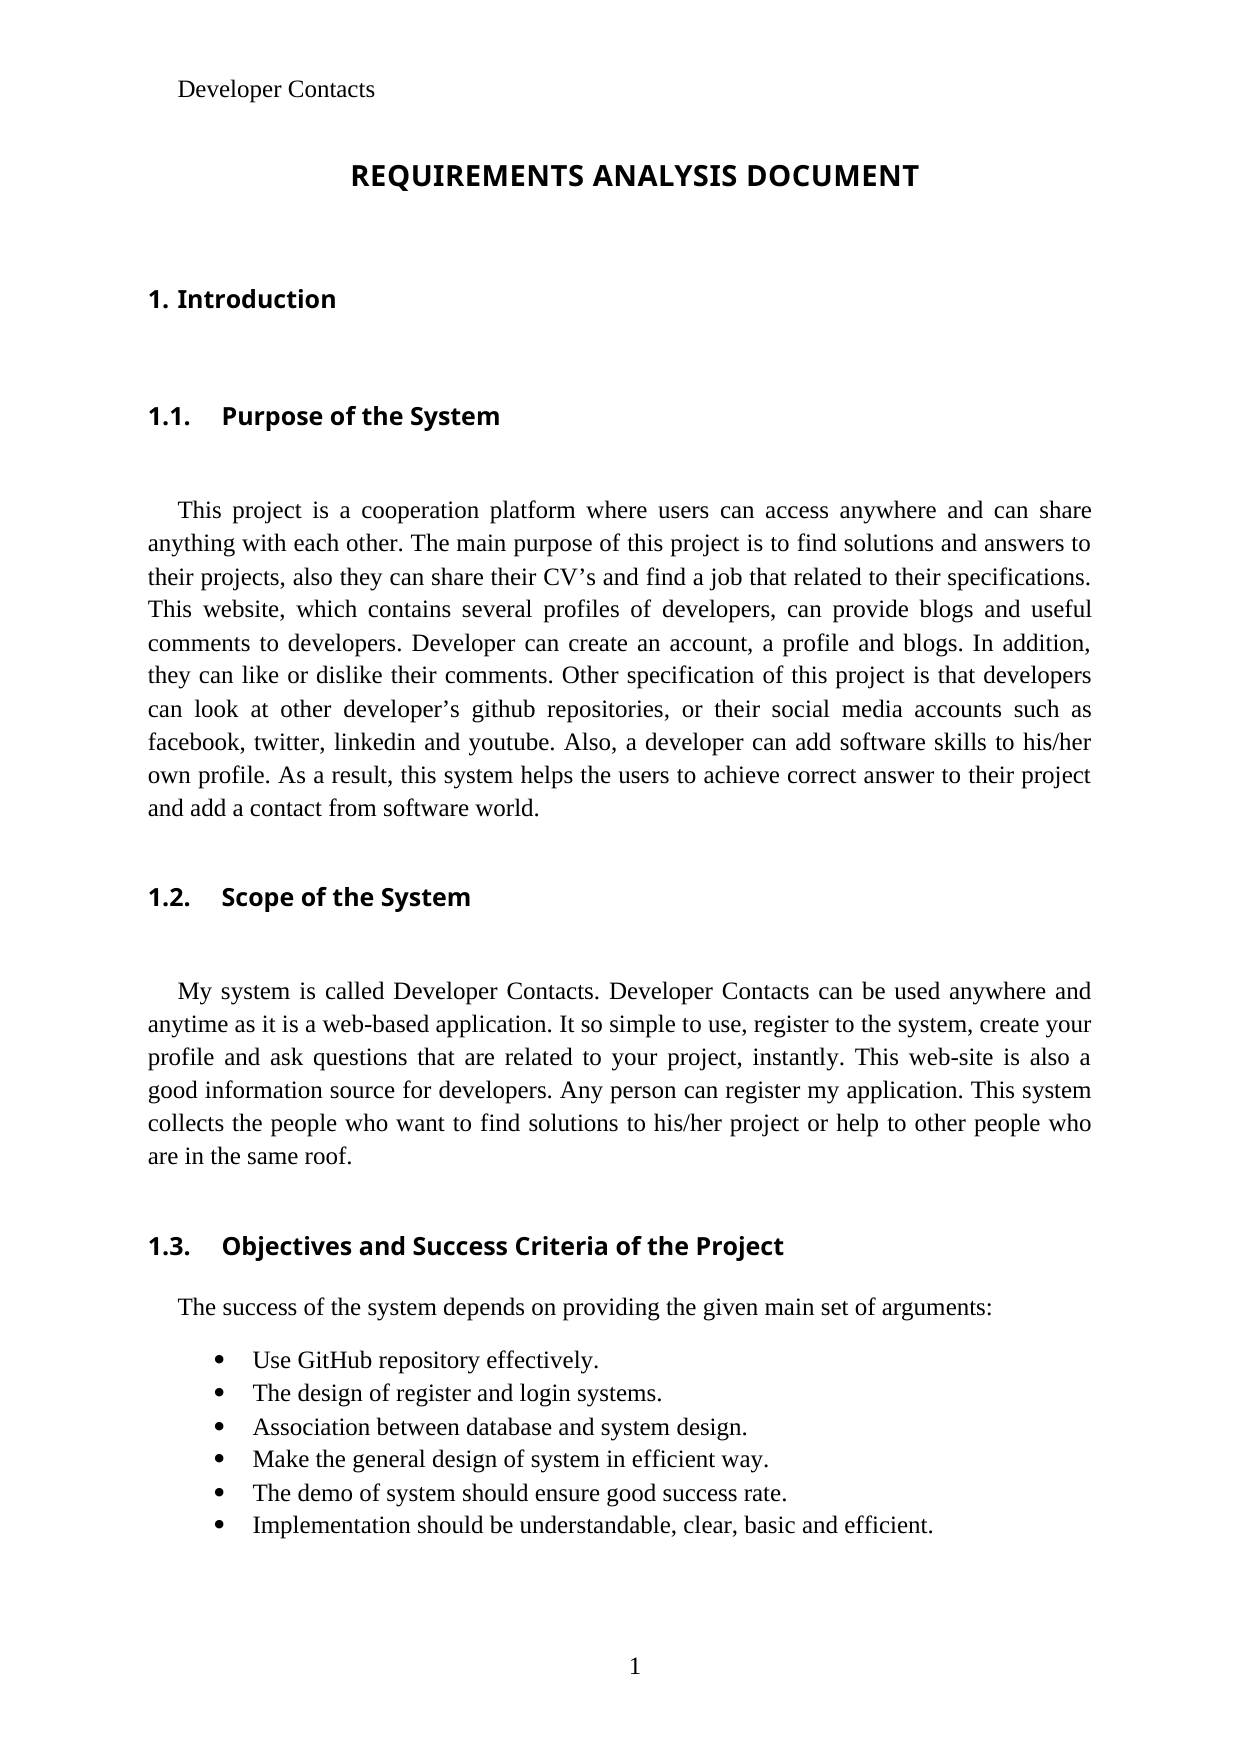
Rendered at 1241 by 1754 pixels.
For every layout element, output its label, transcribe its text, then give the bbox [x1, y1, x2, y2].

title REQUIREMENTS ANALYSIS DOCUMENT [148, 156, 1093, 195]
text My system is called Developer Contacts. Developer Contacts can be used anywhere and anytime as it is a web-based application. It so simple to use, register to the system, create your profile and ask questions that are related to your project, instantly. This web-site is also a good information source for developers. Any person can register my application. This system collects the people who want to find solutions to his/her project or help to other people who are in the same roof. [148, 976, 1093, 1170]
subtitle Scope of the System [148, 879, 1093, 914]
list The demo of system should ensure good success rate. [215, 1478, 1093, 1506]
list Association between database and system design. [215, 1412, 1093, 1440]
list The design of register and login systems. [215, 1378, 1093, 1407]
list Implementation should be understandable, clear, basic and efficient. [215, 1511, 1093, 1539]
subtitle Introduction [148, 282, 1093, 316]
list Use GitHub repository effectively. [215, 1346, 1093, 1374]
subtitle Objectives and Success Criteria of the Project [148, 1228, 1093, 1262]
text The success of the system depends on providing the given main set of arguments: [148, 1292, 1093, 1320]
text This project is a cooperation platform where users can access anywhere and can share anything with each other. The main purpose of this project is to find solutions and answers to their projects, also they can share their CV’s and find a job that related to their specifications. This website, which contains several profiles of developers, can provide blogs and useful comments to developers. Developer can create an account, a profile and blogs. In addition, they can like or dislike their comments. Other specification of this project is that developers can look at other developer’s github repositories, or their social media accounts such as facebook, twitter, linkedin and youtube. Also, a developer can add software skills to his/her own profile. As a result, this system helps the users to achieve correct answer to their project and add a contact from software world. [148, 496, 1093, 821]
list Make the general design of system in efficient way. [215, 1444, 1093, 1473]
subtitle Purpose of the System [148, 399, 1093, 433]
